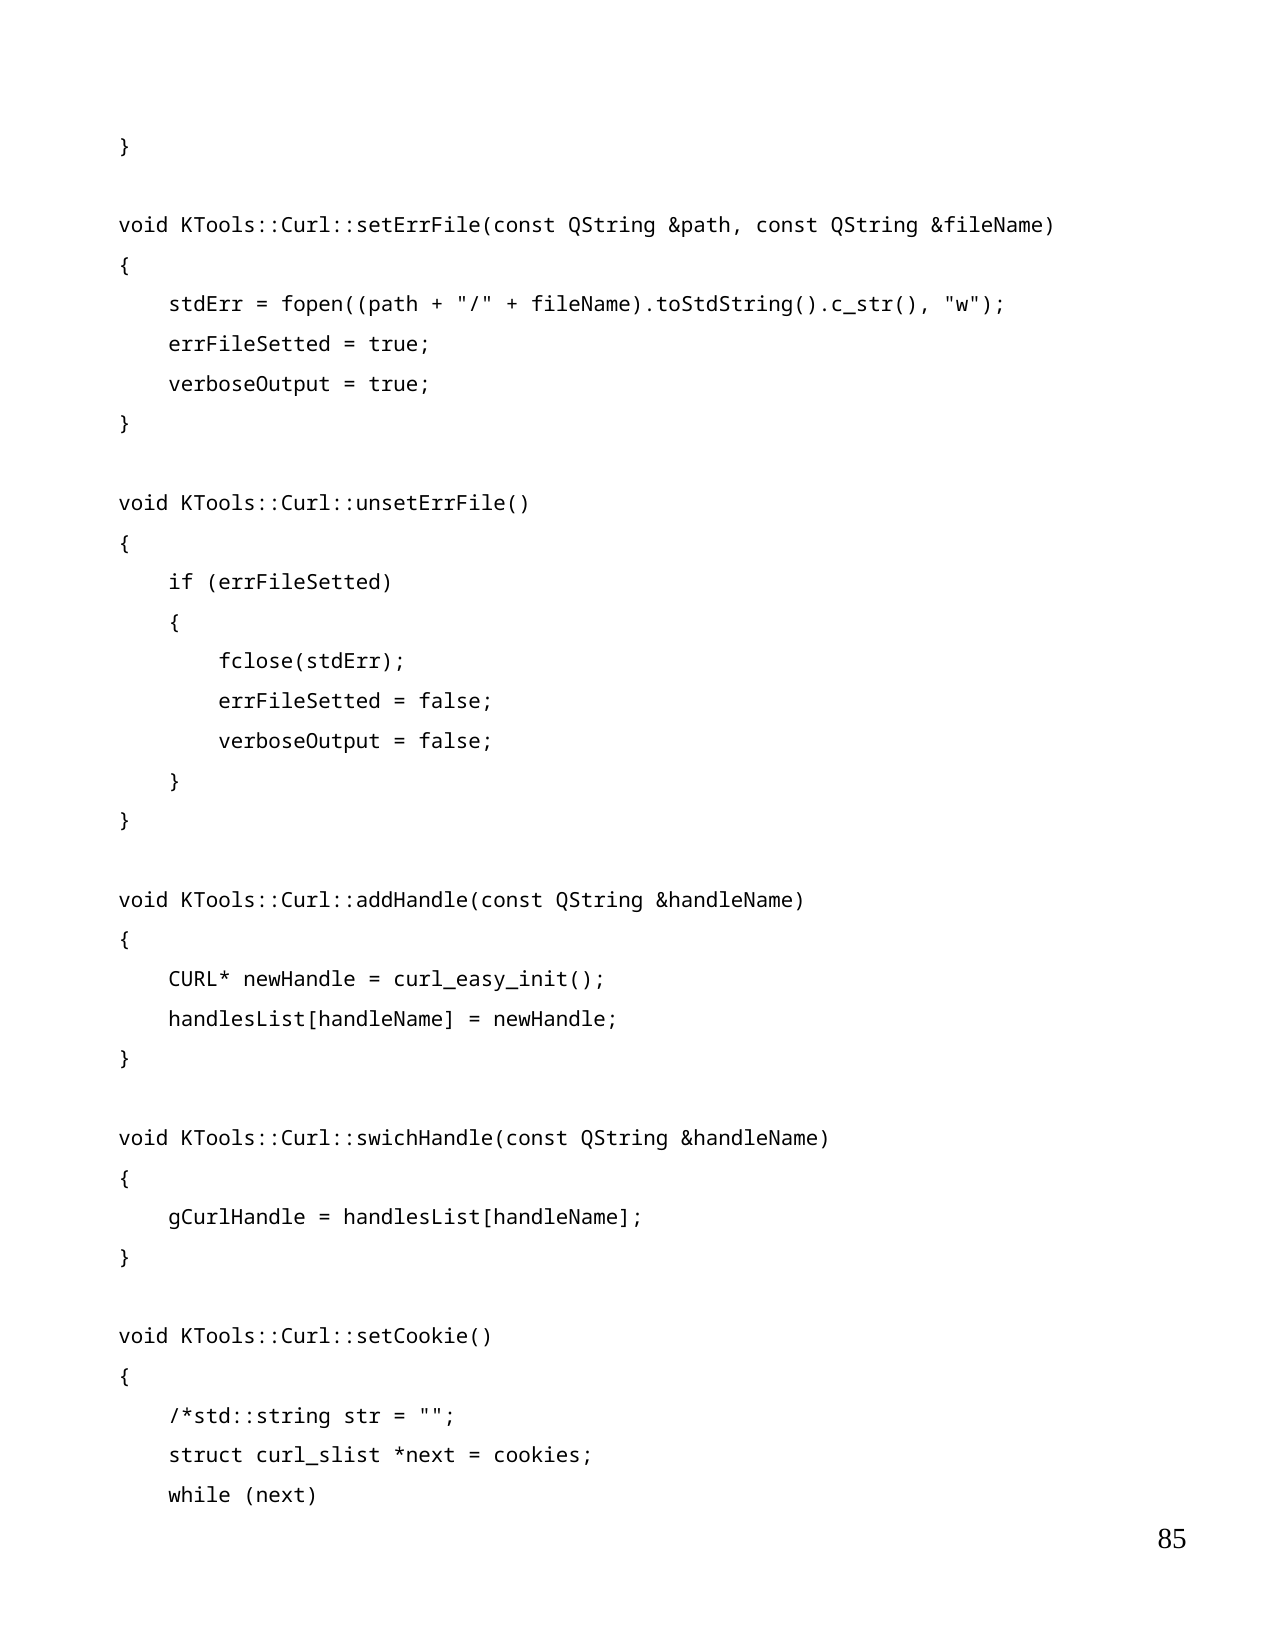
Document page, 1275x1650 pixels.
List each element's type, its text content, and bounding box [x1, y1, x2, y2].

text stdErr = fopen((path + "/" + fileName).toStdString().c_str(), "w"); [118, 284, 1186, 323]
text } [118, 1236, 1186, 1276]
text /*std::string str = ""; [118, 1395, 1186, 1435]
text handlesList[handleName] = newHandle; [118, 998, 1186, 1038]
text gCurlHandle = handlesList[handleName]; [118, 1197, 1186, 1236]
text errFileSetted = true; [118, 323, 1186, 363]
text } [118, 760, 1186, 800]
text CURL* newHandle = curl_easy_init(); [118, 958, 1186, 998]
text } [118, 1038, 1186, 1078]
text void KTools::Curl::unsetErrFile() [118, 482, 1186, 522]
text void KTools::Curl::setCookie() [118, 1316, 1186, 1355]
text errFileSetted = false; [118, 681, 1186, 720]
text } [118, 403, 1186, 443]
text struct curl_slist *next = cookies; [118, 1435, 1186, 1474]
text { [118, 1157, 1186, 1197]
text while (next) [118, 1474, 1186, 1514]
text void KTools::Curl::swichHandle(const QString &handleName) [118, 1117, 1186, 1157]
text void KTools::Curl::setErrFile(const QString &path, const QString &fileName) [118, 204, 1186, 244]
text } [118, 800, 1186, 839]
text { [118, 601, 1186, 641]
text { [118, 919, 1186, 958]
text if (errFileSetted) [118, 562, 1186, 601]
text { [118, 244, 1186, 284]
text verboseOutput = false; [118, 720, 1186, 760]
text void KTools::Curl::addHandle(const QString &handleName) [118, 879, 1186, 919]
text { [118, 1355, 1186, 1395]
text { [118, 522, 1186, 562]
text verboseOutput = true; [118, 363, 1186, 403]
text } [118, 125, 1186, 165]
text fclose(stdErr); [118, 641, 1186, 681]
